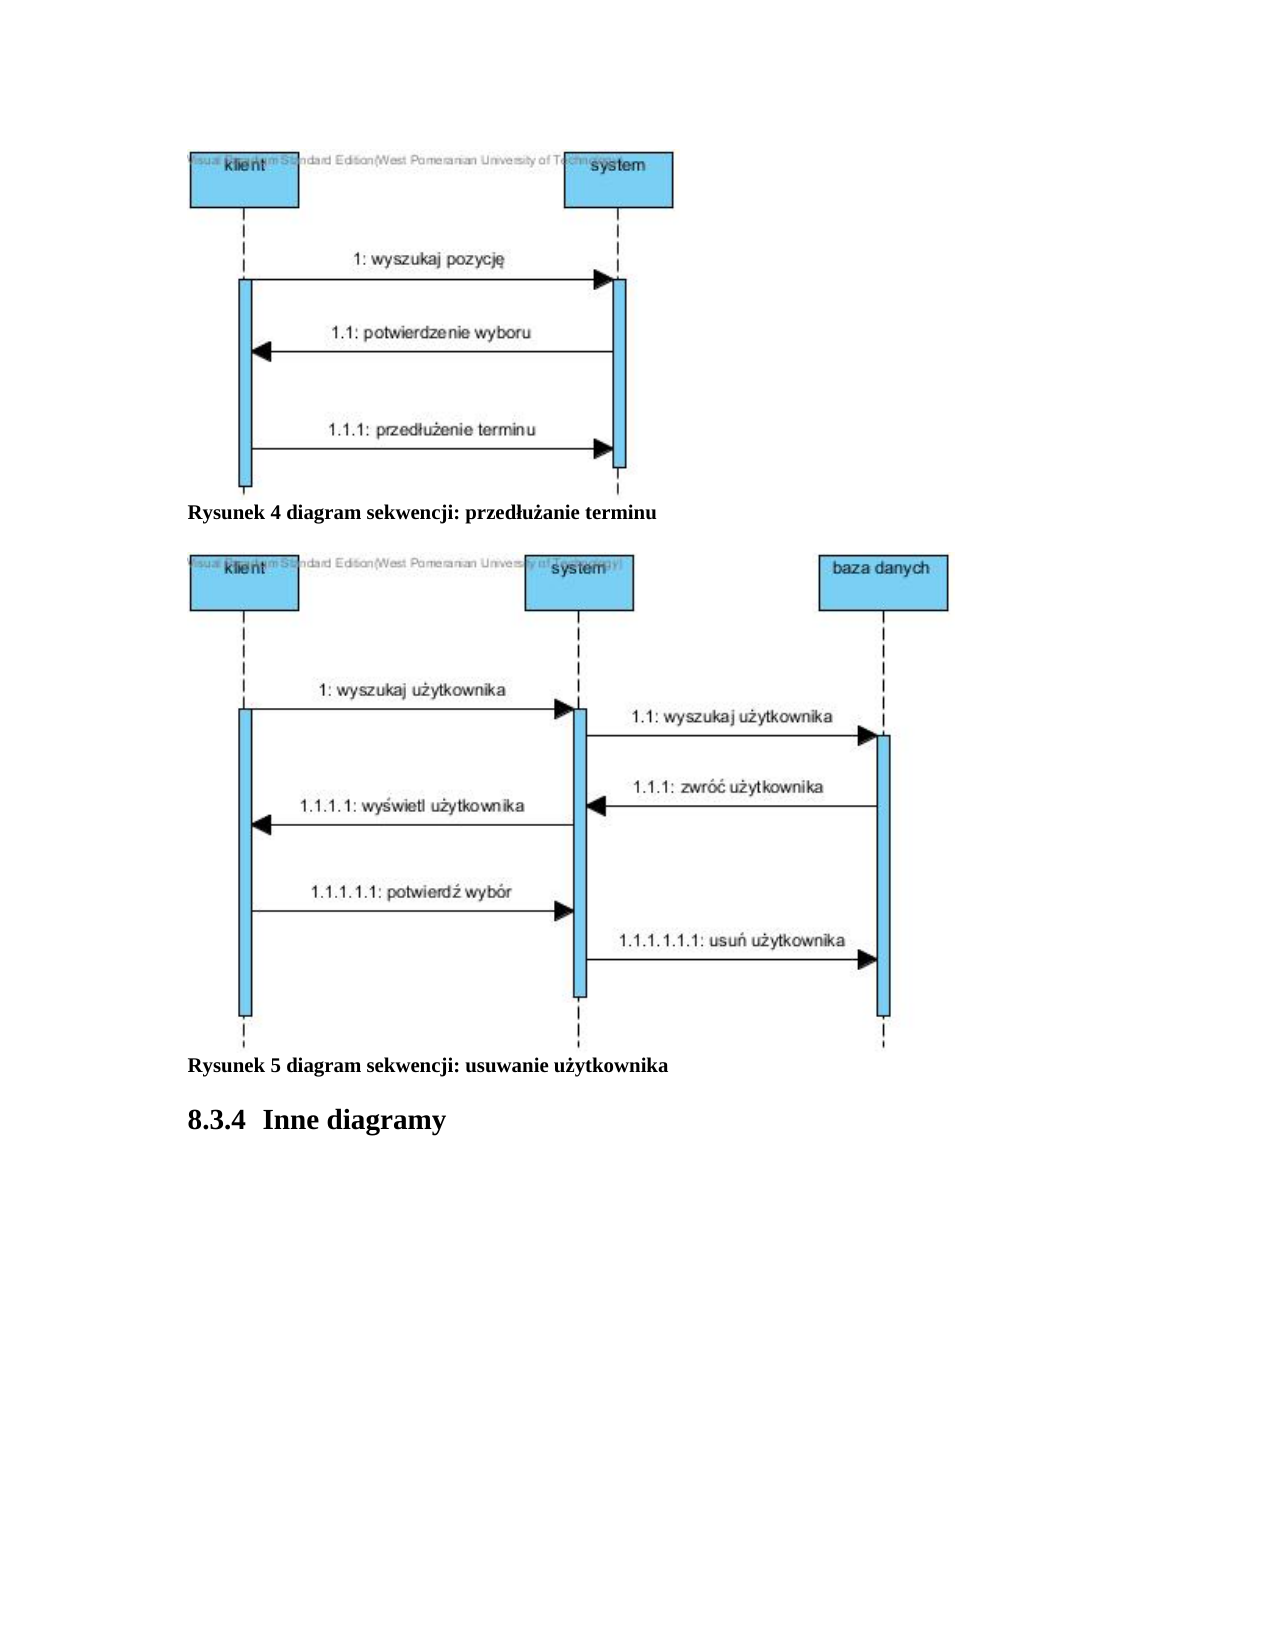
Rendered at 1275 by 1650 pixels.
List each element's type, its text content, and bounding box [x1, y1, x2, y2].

picture [187, 149, 680, 500]
picture [187, 552, 955, 1053]
subtitle Inne diagramy [187, 1102, 1087, 1136]
